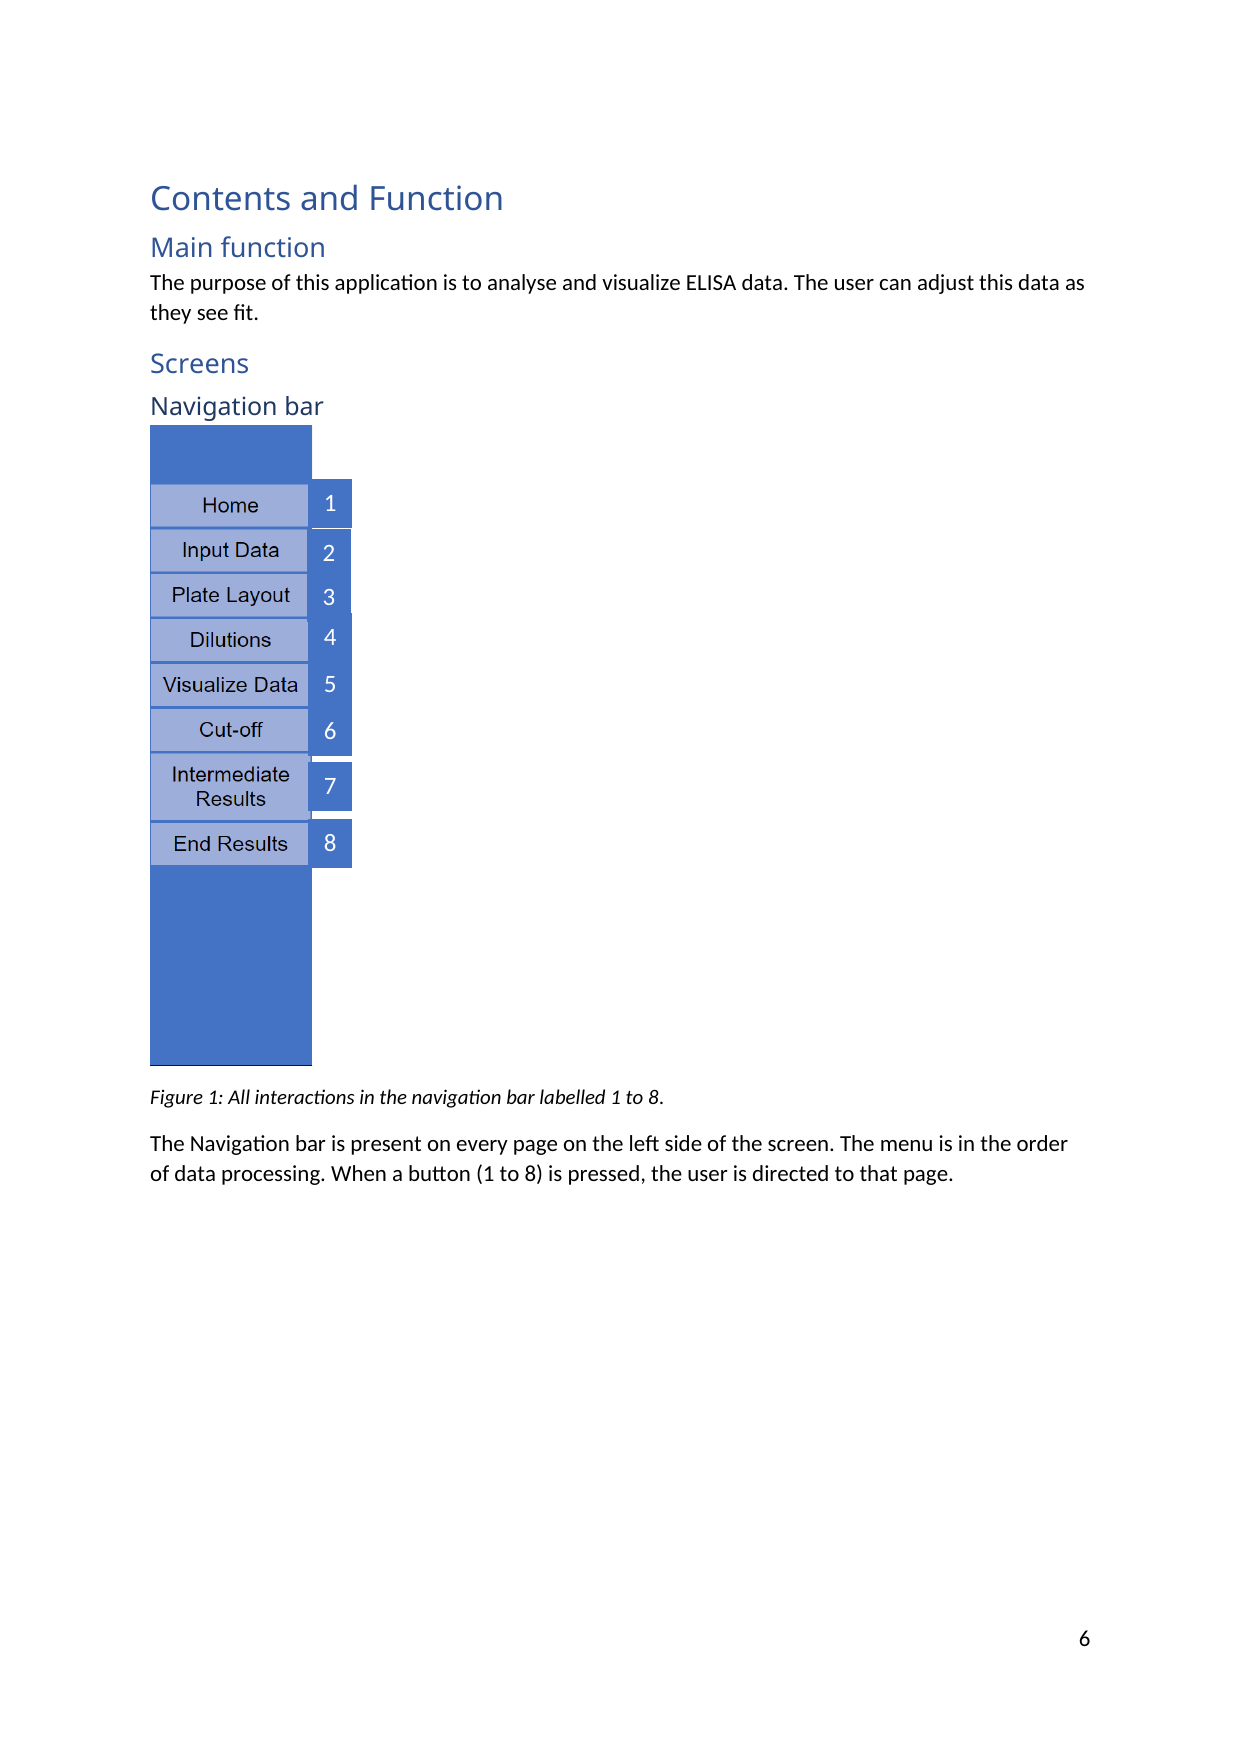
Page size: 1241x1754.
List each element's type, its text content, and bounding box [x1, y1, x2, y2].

subtitle Navigation bar [150, 389, 1090, 423]
subtitle Screens [150, 345, 1090, 382]
subtitle Main function [150, 228, 1090, 265]
text The purpose of this application is to analyse and visualize ELISA data. The user can adjust this data as they see fit. [150, 268, 1090, 326]
subtitle Contents and Function [150, 175, 1090, 220]
text The Navigation bar is present on every page on the left side of the screen. The menu is in the order of data processing. When a button (1 to 8) is pressed, the user is directed to that page. [150, 1129, 1090, 1187]
text Figure 1: All interactions in the navigation bar labelled 1 to 8. [150, 1084, 1090, 1110]
picture [150, 425, 313, 1066]
